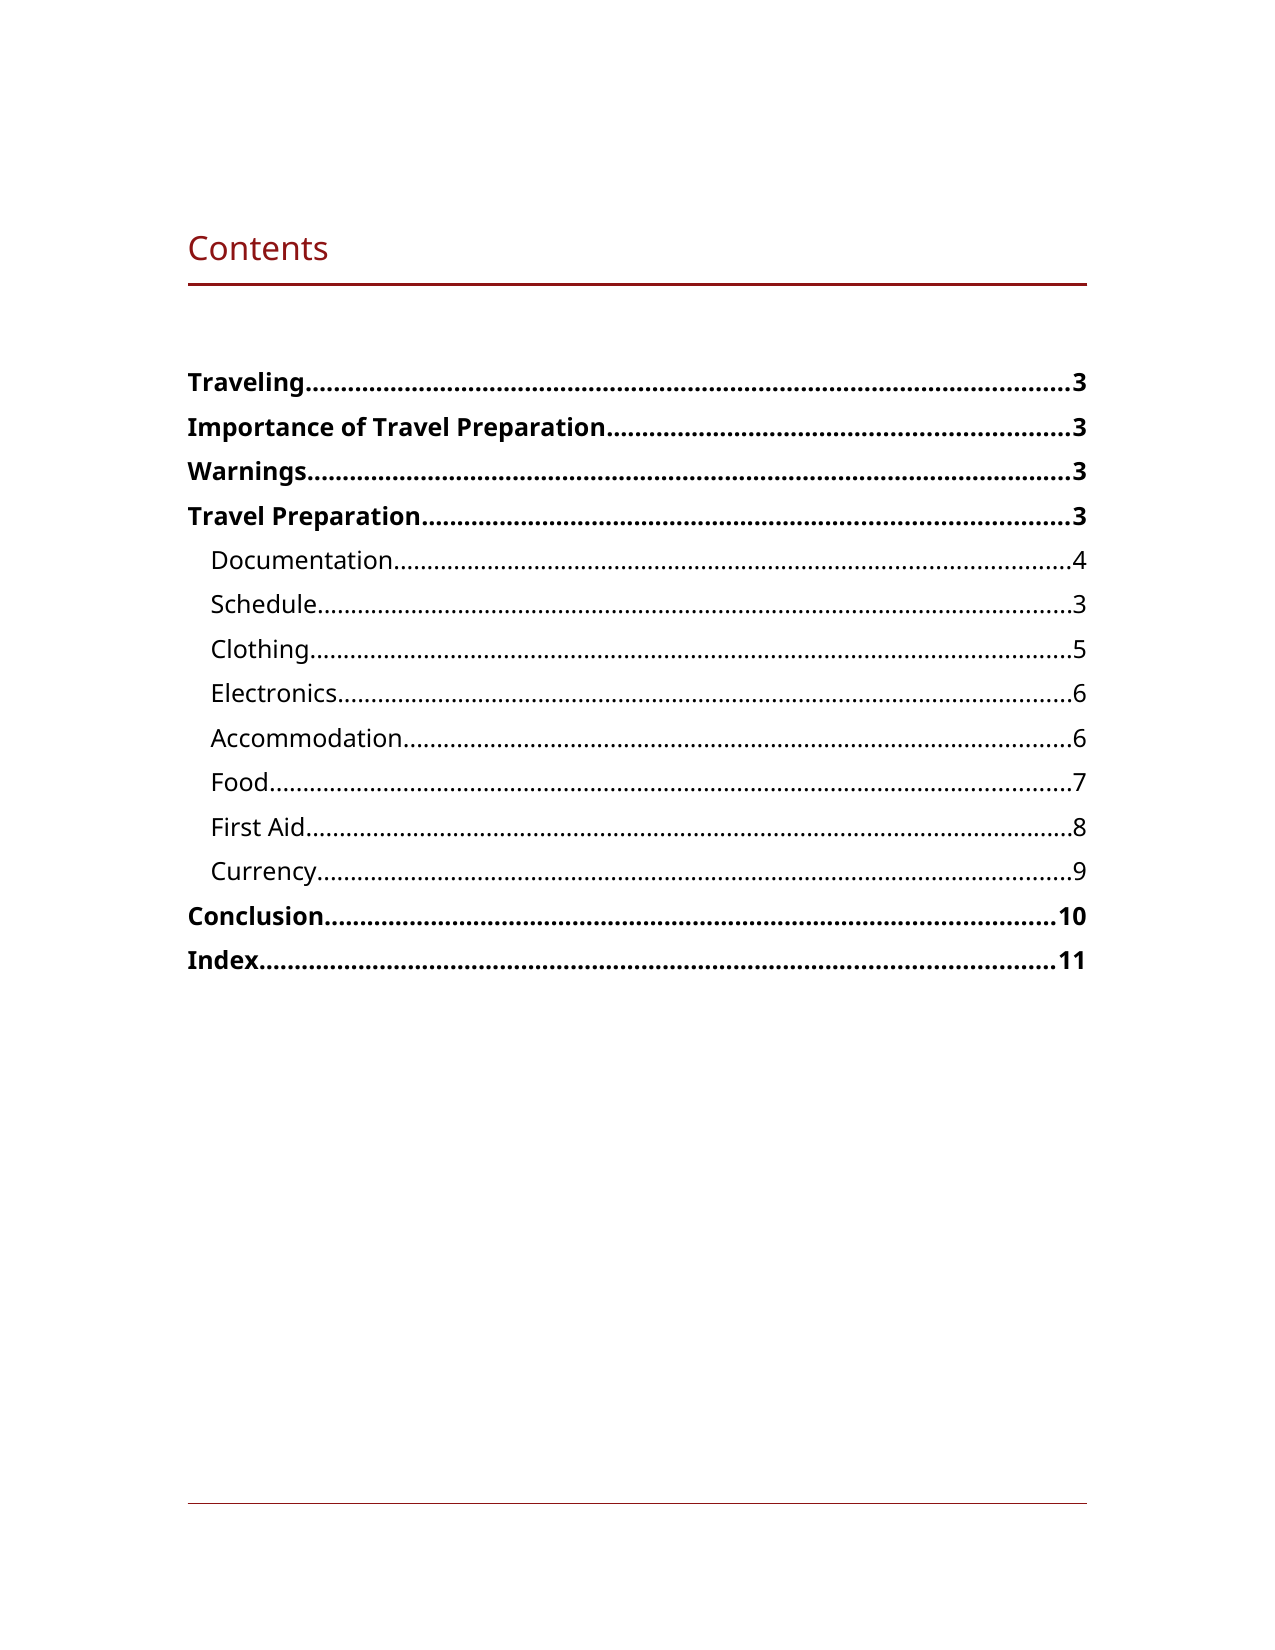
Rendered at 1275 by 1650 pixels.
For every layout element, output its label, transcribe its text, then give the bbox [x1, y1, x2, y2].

text Index 11 [187, 943, 1087, 977]
text Food 7 [210, 765, 1087, 799]
text Electronics 6 [210, 676, 1087, 710]
text Conclusion 10 [187, 898, 1087, 933]
text Importance of Travel Preparation 3 [187, 409, 1087, 443]
subtitle Contents [187, 225, 1087, 286]
text First Aid 8 [210, 809, 1087, 844]
text Clothing 5 [210, 632, 1087, 666]
text Documentation 4 [210, 543, 1087, 577]
text Schedule 3 [210, 587, 1087, 621]
text Accommodation 6 [210, 721, 1087, 755]
text Warnings 3 [187, 454, 1087, 488]
text Travel Preparation 3 [187, 498, 1087, 532]
text Currency 9 [210, 854, 1087, 888]
text Traveling 3 [187, 365, 1087, 399]
